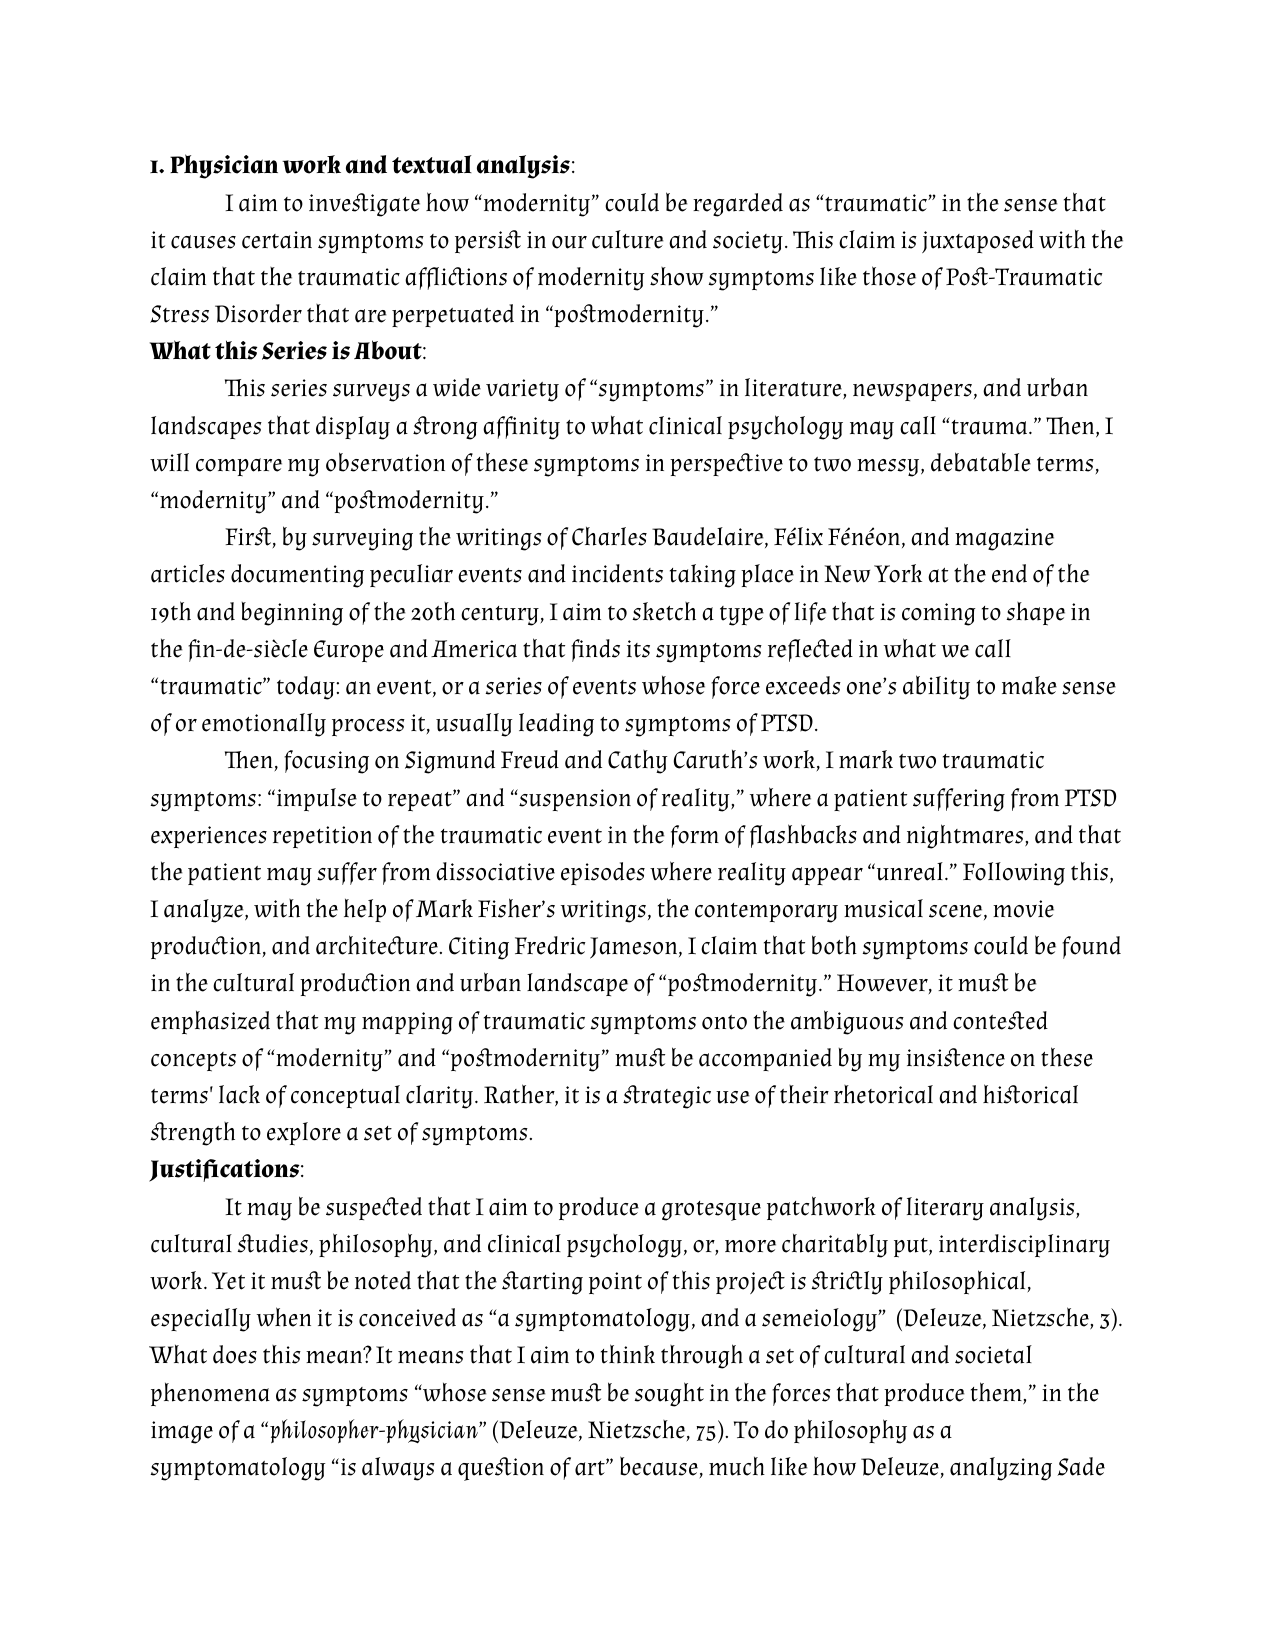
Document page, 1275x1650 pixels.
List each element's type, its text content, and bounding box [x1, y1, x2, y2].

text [150, 1191, 1125, 1484]
text What this Series is About: [150, 336, 1125, 368]
text Then, focusing on Sigmund Freud and Cathy Caruth’s work, I mark two traumatic symptoms: “impulse to repeat” and “suspension of reality,” where a patient suffering from PTSD experiences repetition of the traumatic event in the form of flashbacks and nightmares, and that the patient may suffer from dissociative episodes where reality appear “unreal.” Following this, I analyze, with the help of Mark Fisher’s writings, the contemporary musical scene, movie production, and architecture. Citing Fredric Jameson, I claim that both symptoms could be found in the cultural production and urban landscape of “postmodernity.” However, it must be emphasized that my mapping of traumatic symptoms onto the ambiguous and contested concepts of “modernity” and “postmodernity” must be accompanied by my insistence on these terms' lack of conceptual clarity. Rather, it is a strategic use of their rhetorical and historical strength to explore a set of symptoms. [150, 745, 1125, 1149]
text I aim to investigate how “modernity” could be regarded as “traumatic” in the sense that it causes certain symptoms to persist in our culture and society. This claim is juxtaposed with the claim that the traumatic afflictions of modernity show symptoms like those of Post-Traumatic Stress Disorder that are perpetuated in “postmodernity.” [150, 187, 1125, 331]
text 1. Physician work and textual analysis: [150, 150, 1125, 182]
text First, by surveying the writings of Charles Baudelaire, Félix Fénéon, and magazine articles documenting peculiar events and incidents taking place in New York at the end of the 19th and beginning of the 20th century, I aim to sketch a type of life that is coming to shape in the fin-de-siècle Europe and America that finds its symptoms reflected in what we call “traumatic” today: an event, or a series of events whose force exceeds one’s ability to make sense of or emotionally process it, usually leading to symptoms of PTSD. [150, 522, 1125, 740]
text This series surveys a wide variety of “symptoms” in literature, newspapers, and urban landscapes that display a strong affinity to what clinical psychology may call “trauma.” Then, I will compare my observation of these symptoms in perspective to two messy, debatable terms, “modernity” and “postmodernity.” [150, 373, 1125, 517]
text Justifications: [150, 1154, 1125, 1186]
